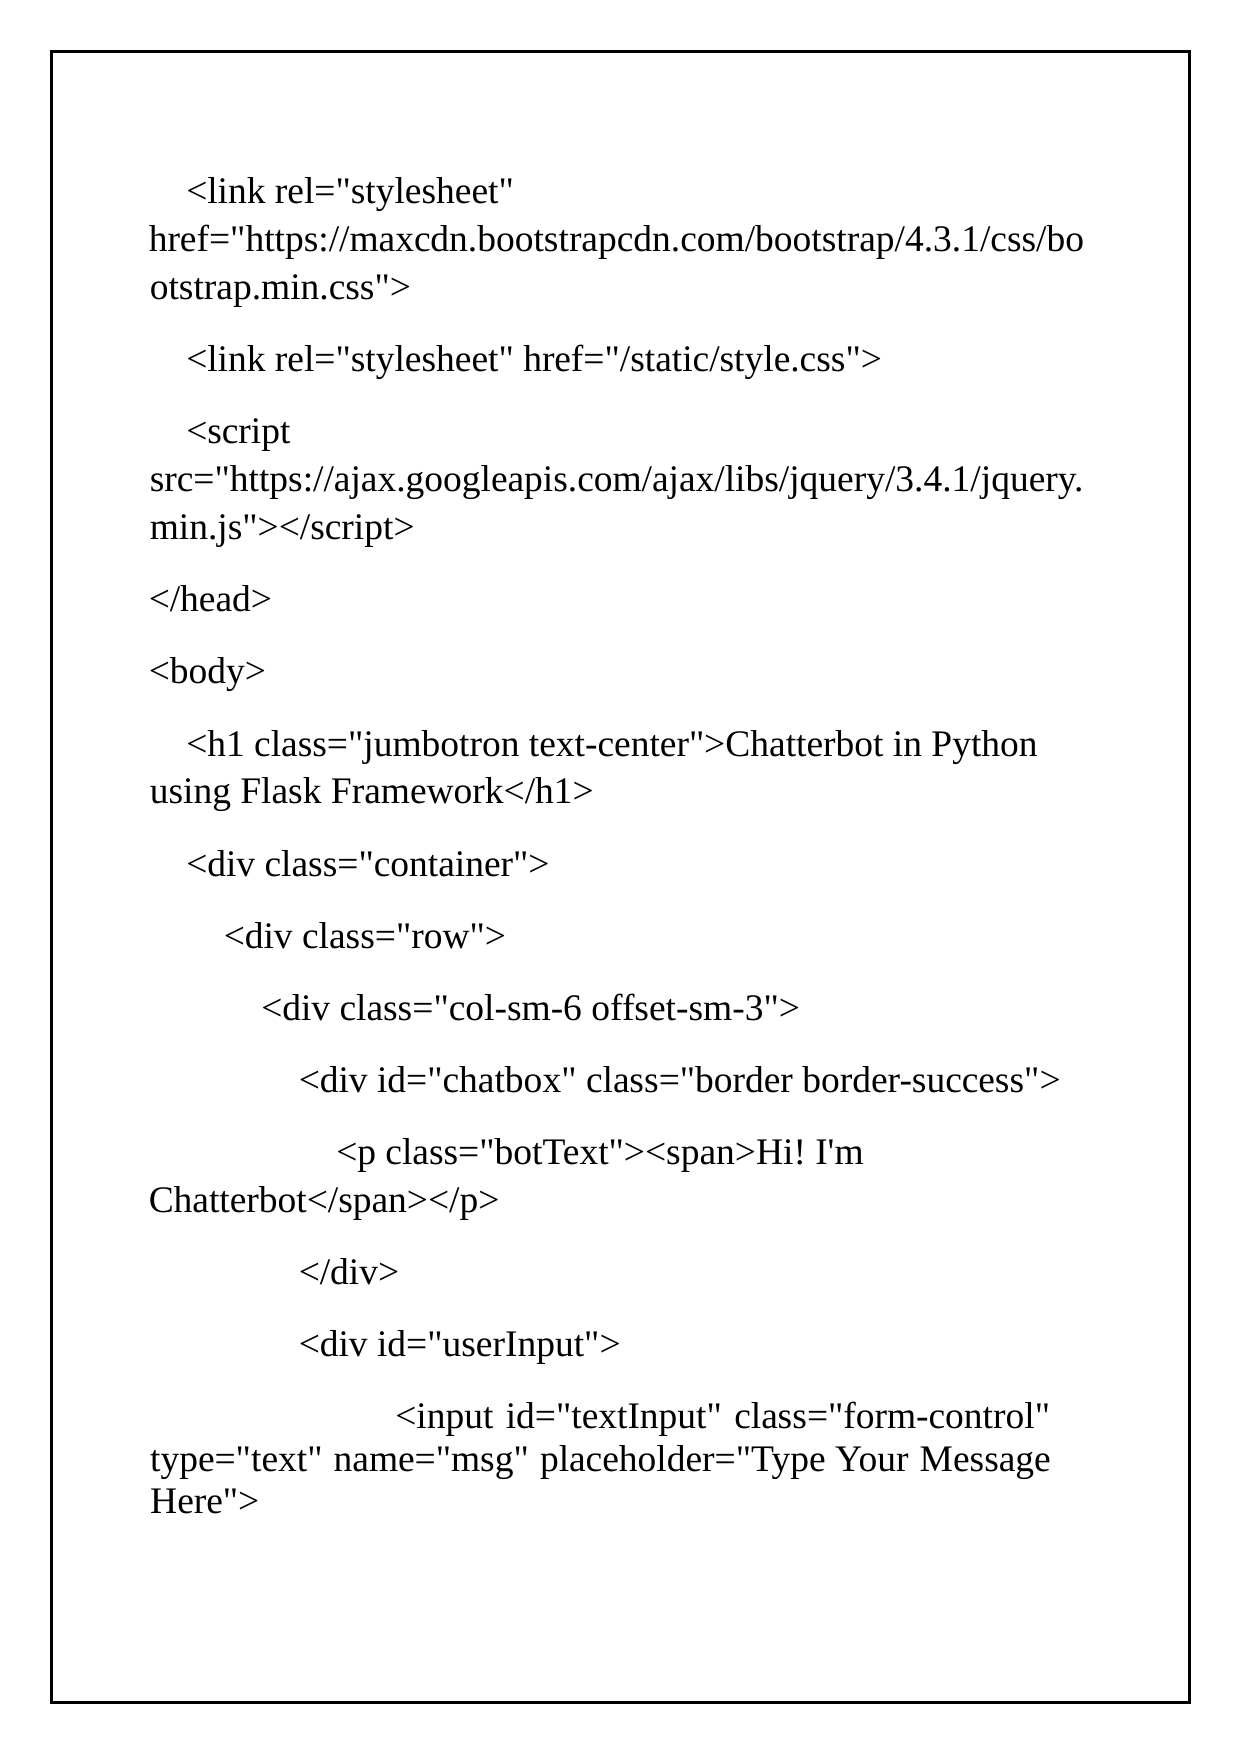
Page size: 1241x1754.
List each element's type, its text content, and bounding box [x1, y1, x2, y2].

text <h1 class="jumbotron text-center">Chatterbot in Python using Flask Framework</h1> [148, 721, 1091, 812]
text <input id="textInput" class="form-control" type="text" name="msg" placeholder="Type Your Message Here"> [150, 1394, 1052, 1522]
text <div class="row"> [148, 913, 1091, 956]
text <p class="botText"><span>Hi! I'm [148, 1130, 1091, 1173]
text <body> [148, 649, 1091, 692]
text <div class="container"> [148, 841, 1091, 884]
text href="https://maxcdn.bootstrapcdn.com/bootstrap/4.3.1/css/bo otstrap.min.css"> [148, 217, 1091, 307]
text <script src="https://ajax.googleapis.com/ajax/libs/jquery/3.4.1/jquery. min.js"></script> [148, 409, 1091, 547]
text </head> [148, 577, 1091, 620]
text </div> [148, 1250, 1091, 1293]
text Chatterbot</span></p> [148, 1177, 1091, 1221]
text <div id="chatbox" class="border border-success"> [148, 1057, 1091, 1101]
text <link rel="stylesheet" href="/static/style.css"> [148, 337, 1091, 380]
text <div class="col-sm-6 offset-sm-3"> [148, 985, 1091, 1028]
text <div id="userInput"> [148, 1322, 1091, 1365]
text <link rel="stylesheet" [148, 169, 1091, 212]
